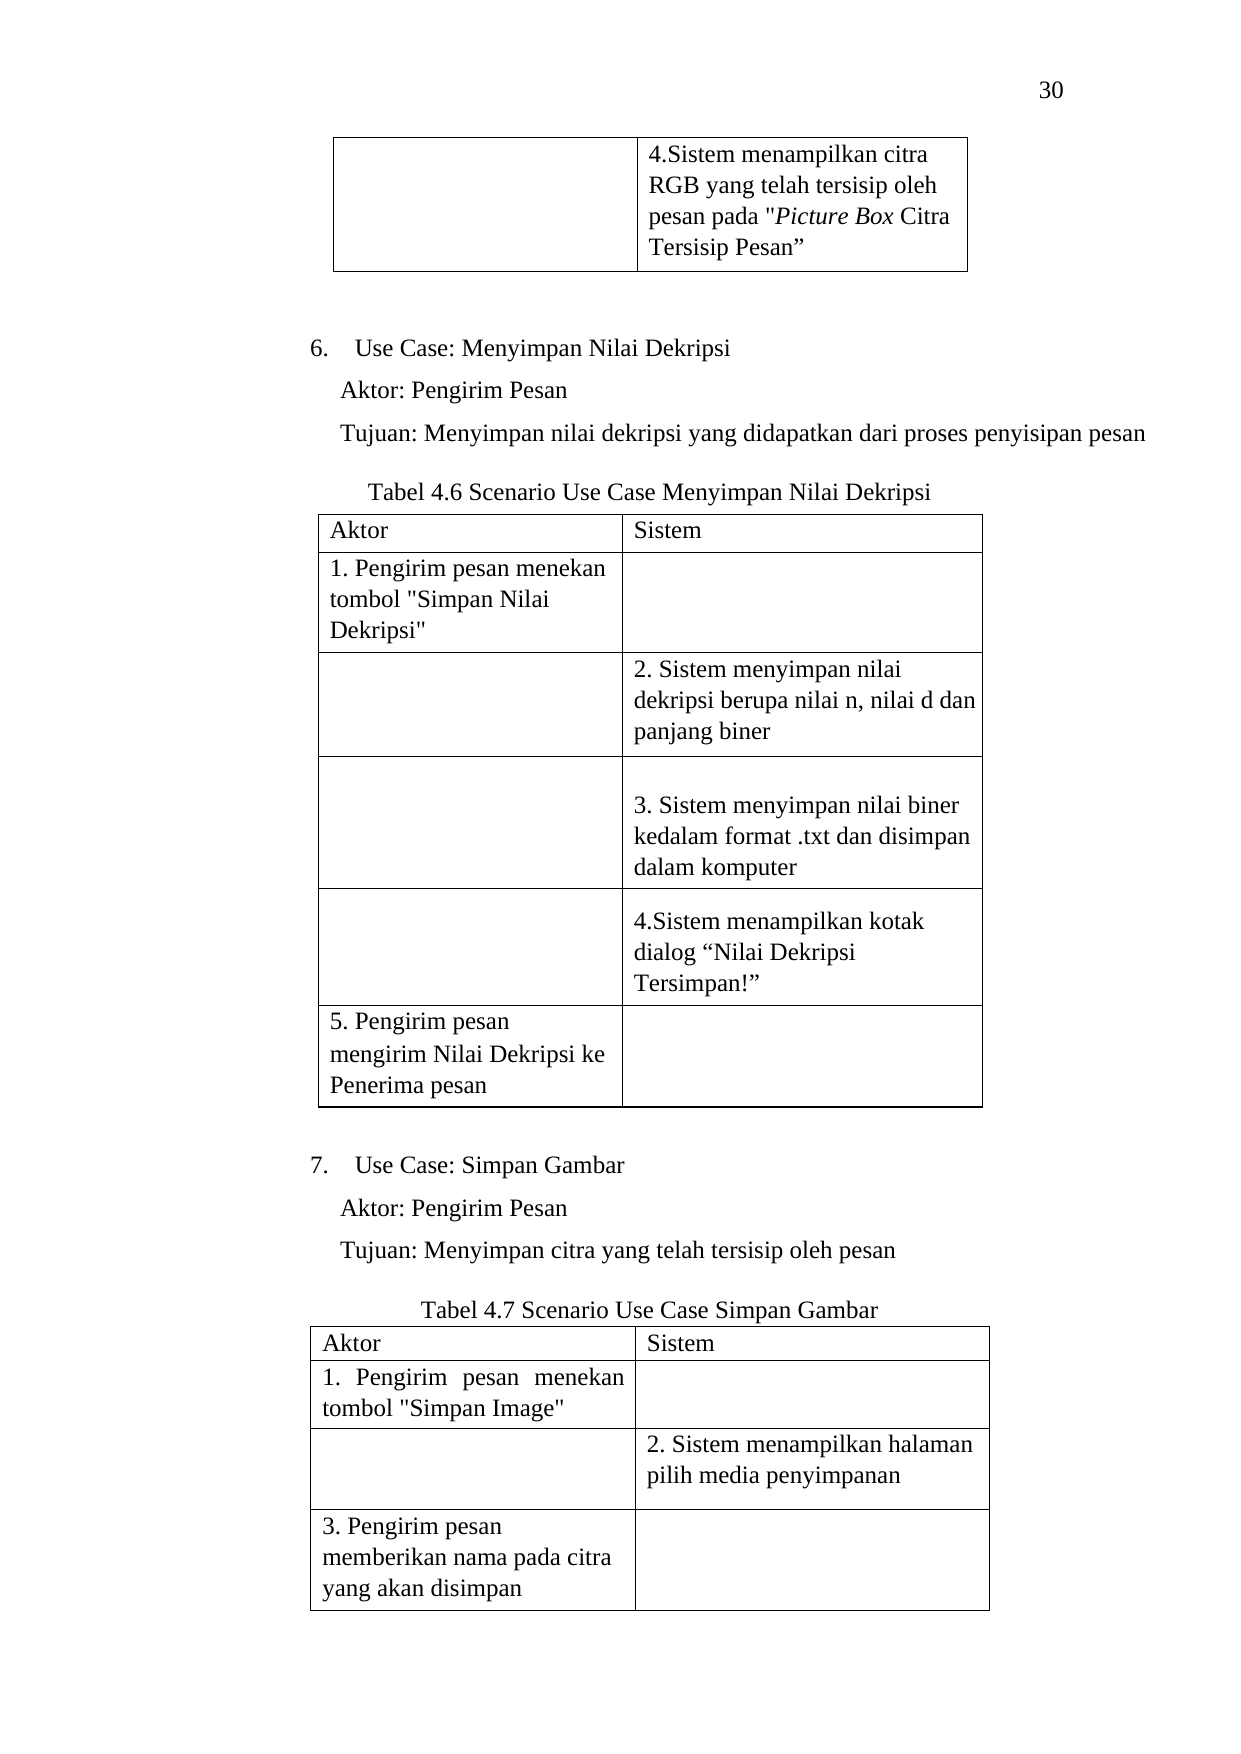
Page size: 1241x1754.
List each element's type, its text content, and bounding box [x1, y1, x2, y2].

table_cell [636, 1361, 989, 1427]
table_cell 4.Sistem menampilkan kotak dialog “Nilai Dekripsi Tersimpan!” [623, 889, 982, 1004]
text Aktor: Pengirim Pesan [340, 1193, 1149, 1222]
table_cell [636, 1510, 989, 1609]
table_header Sistem [623, 515, 982, 552]
table_cell [623, 1006, 982, 1106]
list Use Case: Menyimpan Nilai Dekripsi [310, 333, 1149, 362]
table_cell [623, 553, 982, 652]
table_cell 3. Sistem menyimpan nilai biner kedalam format .txt dan disimpan dalam komputer [623, 757, 982, 888]
table_cell 1. Pengirim pesan menekan tombol "Simpan Image" [311, 1361, 635, 1427]
list Use Case: Simpan Gambar [310, 1151, 1149, 1179]
text Aktor: Pengirim Pesan [340, 376, 1149, 404]
table_cell [334, 138, 637, 271]
table_header Aktor [311, 1327, 635, 1360]
table_cell 5. Pengirim pesan mengirim Nilai Dekripsi ke Penerima pesan [319, 1006, 622, 1106]
text Tabel 4.7 Scenario Use Case Simpan Gambar [250, 1295, 878, 1323]
table_header Aktor [319, 515, 622, 552]
table_cell 3. Pengirim pesan memberikan nama pada citra yang akan disimpan [311, 1510, 635, 1609]
text Tujuan: Menyimpan nilai dekripsi yang didapatkan dari proses penyisipan pesan [340, 418, 1149, 447]
table_header Sistem [636, 1327, 989, 1360]
table_cell [319, 757, 622, 888]
table_cell 2. Sistem menampilkan halaman pilih media penyimpanan [636, 1429, 989, 1509]
table_cell 4.Sistem menampilkan citra RGB yang telah tersisip oleh pesan pada "Picture Box Citra Tersisip Pesan” [638, 138, 967, 271]
table_cell 2. Sistem menyimpan nilai dekripsi berupa nilai n, nilai d dan panjang biner [623, 653, 982, 756]
text Tujuan: Menyimpan citra yang telah tersisip oleh pesan [340, 1236, 1149, 1264]
table_cell [319, 653, 622, 756]
text Tabel 4.6 Scenario Use Case Menyimpan Nilai Dekripsi [253, 477, 1046, 506]
table_cell [311, 1429, 635, 1509]
table_cell 1. Pengirim pesan menekan tombol "Simpan Nilai Dekripsi" [319, 553, 622, 652]
table_cell [319, 889, 622, 1004]
